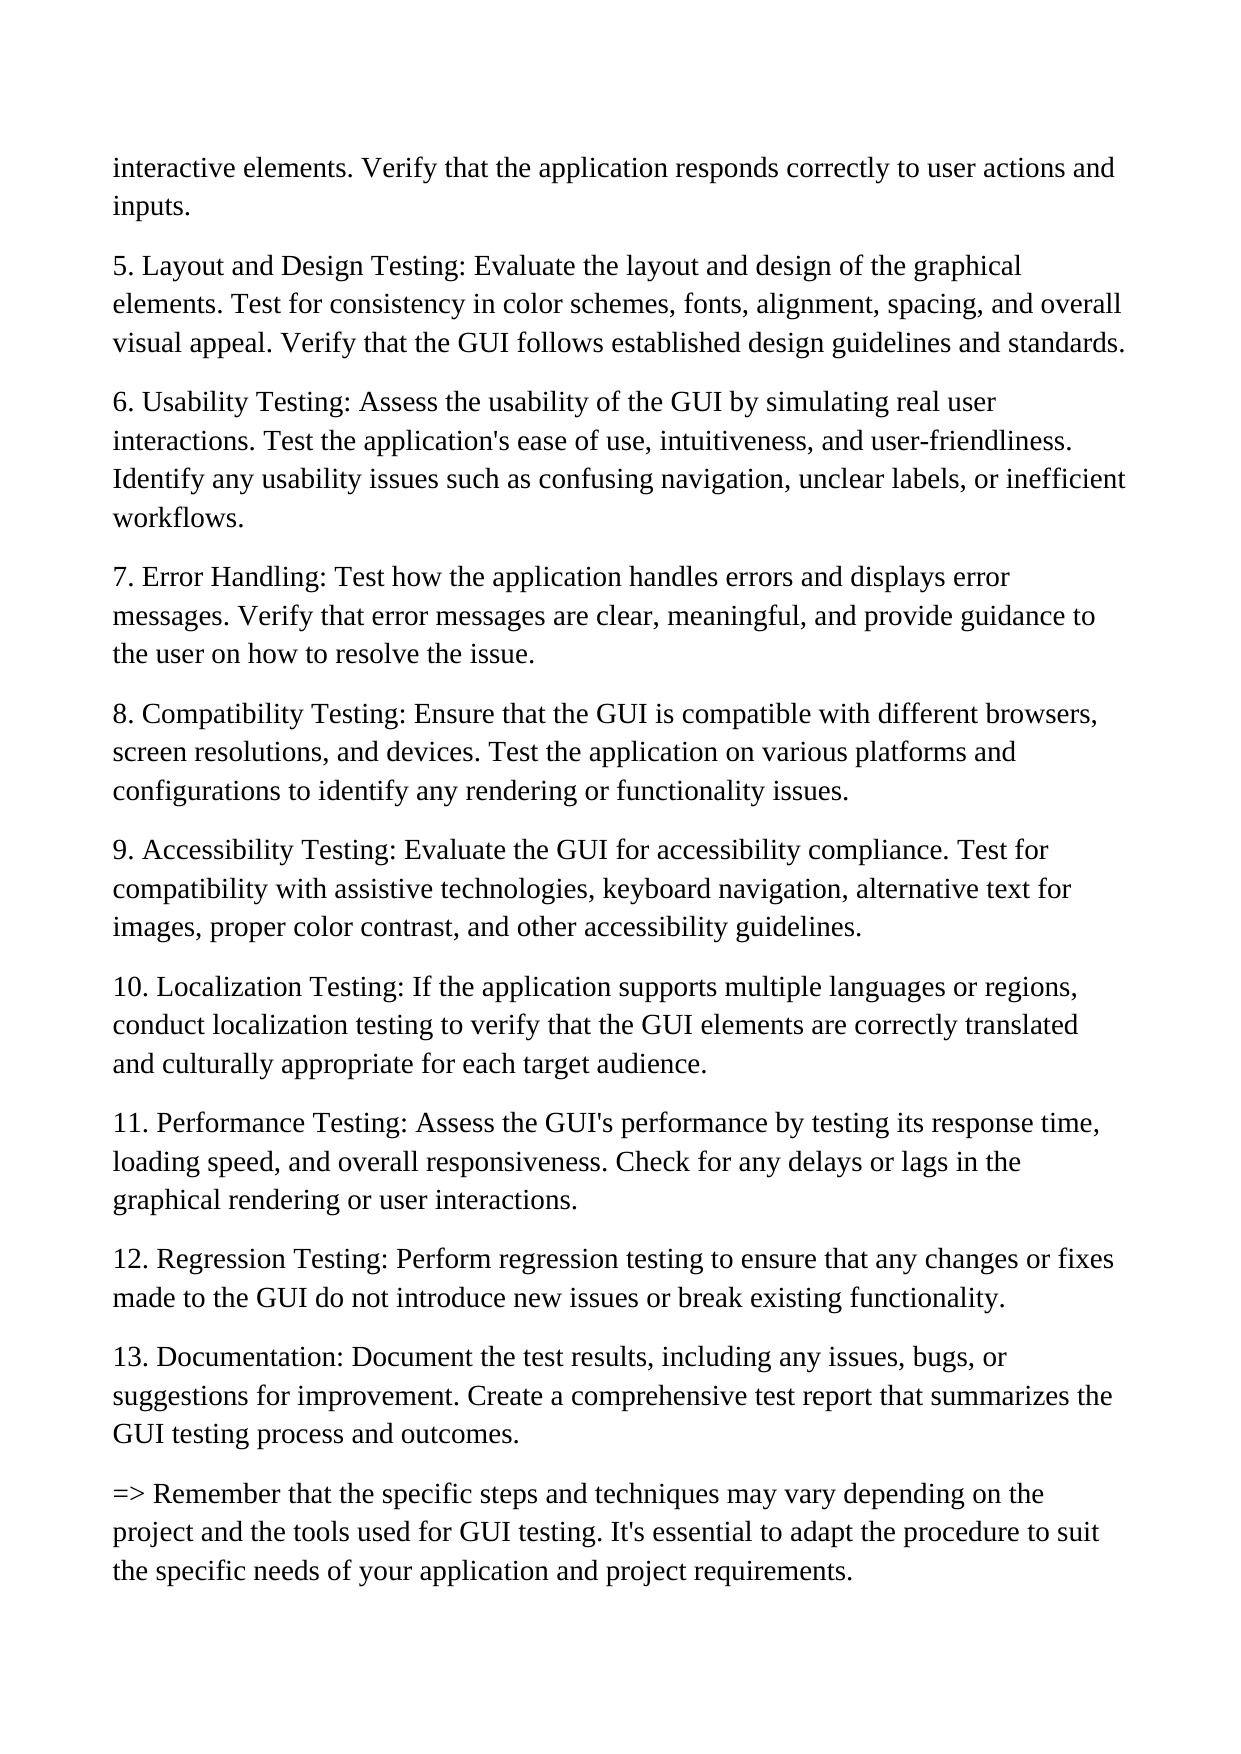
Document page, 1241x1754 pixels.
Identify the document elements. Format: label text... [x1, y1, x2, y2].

text 8. Compatibility Testing: Ensure that the GUI is compatible with different browsers, screen resolutions, and devices. Test the application on various platforms and configurations to identify any rendering or functionality issues. [112, 696, 1128, 806]
text 10. Localization Testing: If the application supports multiple languages or regions, conduct localization testing to verify that the GUI elements are correctly translated and culturally appropriate for each target audience. [112, 969, 1128, 1079]
text 7. Error Handling: Test how the application handles errors and displays error messages. Verify that error messages are clear, meaningful, and provide guidance to the user on how to resolve the issue. [112, 559, 1128, 670]
text 9. Accessibility Testing: Evaluate the GUI for accessibility compliance. Test for compatibility with assistive technologies, keyboard navigation, alternative text for images, proper color contrast, and other accessibility guidelines. [112, 832, 1128, 943]
text 11. Performance Testing: Assess the GUI's performance by testing its response time, loading speed, and overall responsiveness. Check for any delays or lags in the graphical rendering or user interactions. [112, 1105, 1128, 1216]
text 6. Usability Testing: Assess the usability of the GUI by simulating real user interactions. Test the application's ease of use, intuitiveness, and user-friendliness. Identify any usability issues such as confusing navigation, unclear labels, or inefficient workflows. [112, 384, 1128, 533]
text 12. Regression Testing: Perform regression testing to ensure that any changes or fixes made to the GUI do not introduce new issues or break existing functionality. [112, 1242, 1128, 1314]
text 5. Layout and Design Testing: Evaluate the layout and design of the graphical elements. Test for consistency in color schemes, fonts, alignment, spacing, and overall visual appeal. Verify that the GUI follows established design guidelines and standards. [112, 248, 1128, 358]
text => Remember that the specific steps and techniques may vary depending on the project and the tools used for GUI testing. It's essential to adapt the procedure to suit the specific needs of your application and project requirements. [112, 1476, 1128, 1587]
text 13. Documentation: Document the test results, including any issues, bugs, or suggestions for improvement. Create a comprehensive test report that summarizes the GUI testing process and outcomes. [112, 1339, 1128, 1450]
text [112, 150, 1128, 222]
